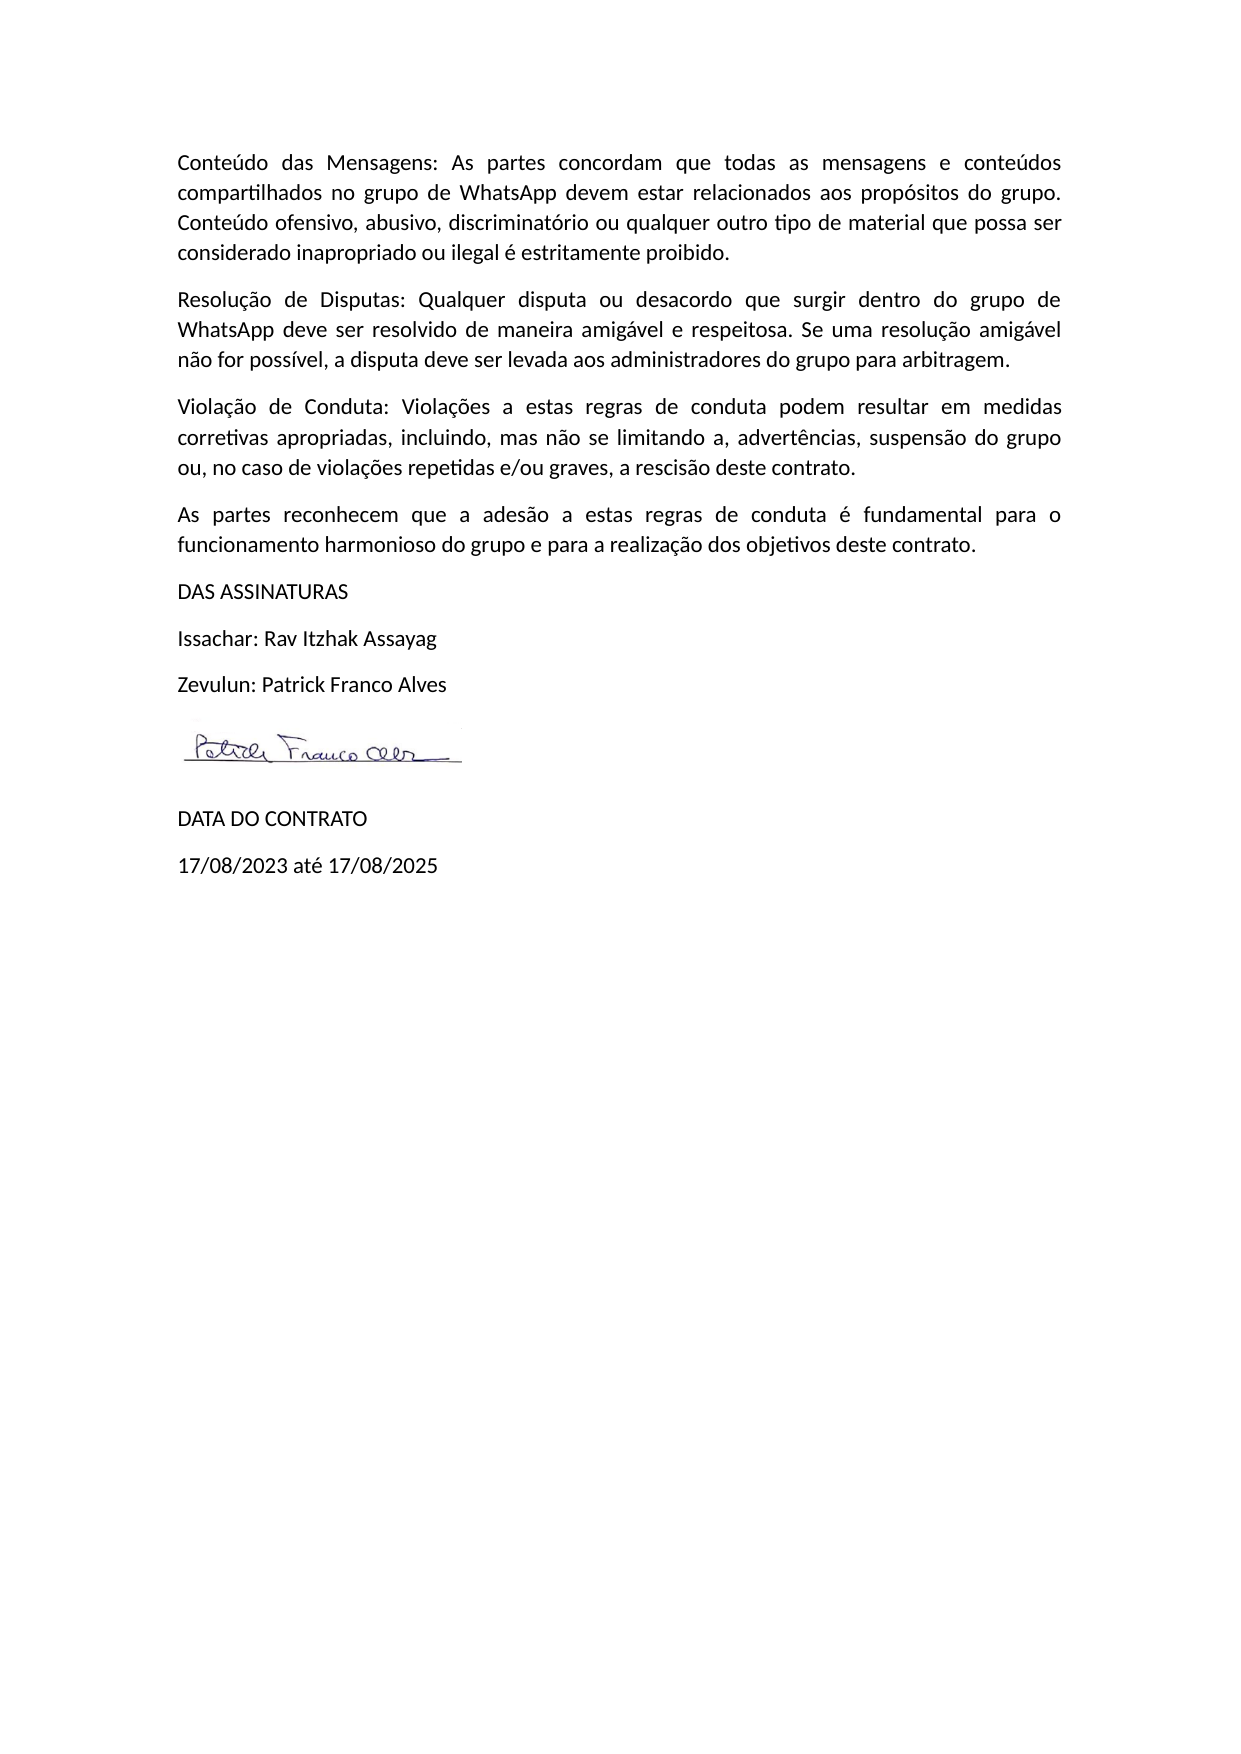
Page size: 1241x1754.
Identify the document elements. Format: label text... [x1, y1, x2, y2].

text Violação de Conduta: Violações a estas regras de conduta podem resultar em medidas corretivas apropriadas, incluindo, mas não se limitando a, advertências, suspensão do grupo ou, no caso de violações repetidas e/ou graves, a rescisão deste contrato. [177, 392, 1063, 481]
text DAS ASSINATURAS [177, 577, 1063, 605]
text As partes reconhecem que a adesão a estas regras de conduta é fundamental para o funcionamento harmonioso do grupo e para a realização dos objetivos deste contrato. [177, 500, 1063, 558]
text Zevulun: Patrick Franco Alves [177, 671, 1063, 698]
text DATA DO CONTRATO [177, 804, 1063, 832]
text Conteúdo das Mensagens: As partes concordam que todas as mensagens e conteúdos compartilhados no grupo de WhatsApp devem estar relacionados aos propósitos do grupo. Conteúdo ofensivo, abusivo, discriminatório ou qualquer outro tipo de material que possa ser considerado inapropriado ou ilegal é estritamente proibido. [177, 148, 1063, 266]
picture [177, 717, 479, 786]
text Resolução de Disputas: Qualquer disputa ou desacordo que surgir dentro do grupo de WhatsApp deve ser resolvido de maneira amigável e respeitosa. Se uma resolução amigável não for possível, a disputa deve ser levada aos administradores do grupo para arbitragem. [177, 285, 1063, 373]
text 17/08/2023 até 17/08/2025 [177, 851, 1063, 879]
text Issachar: Rav Itzhak Assayag [177, 624, 1063, 652]
